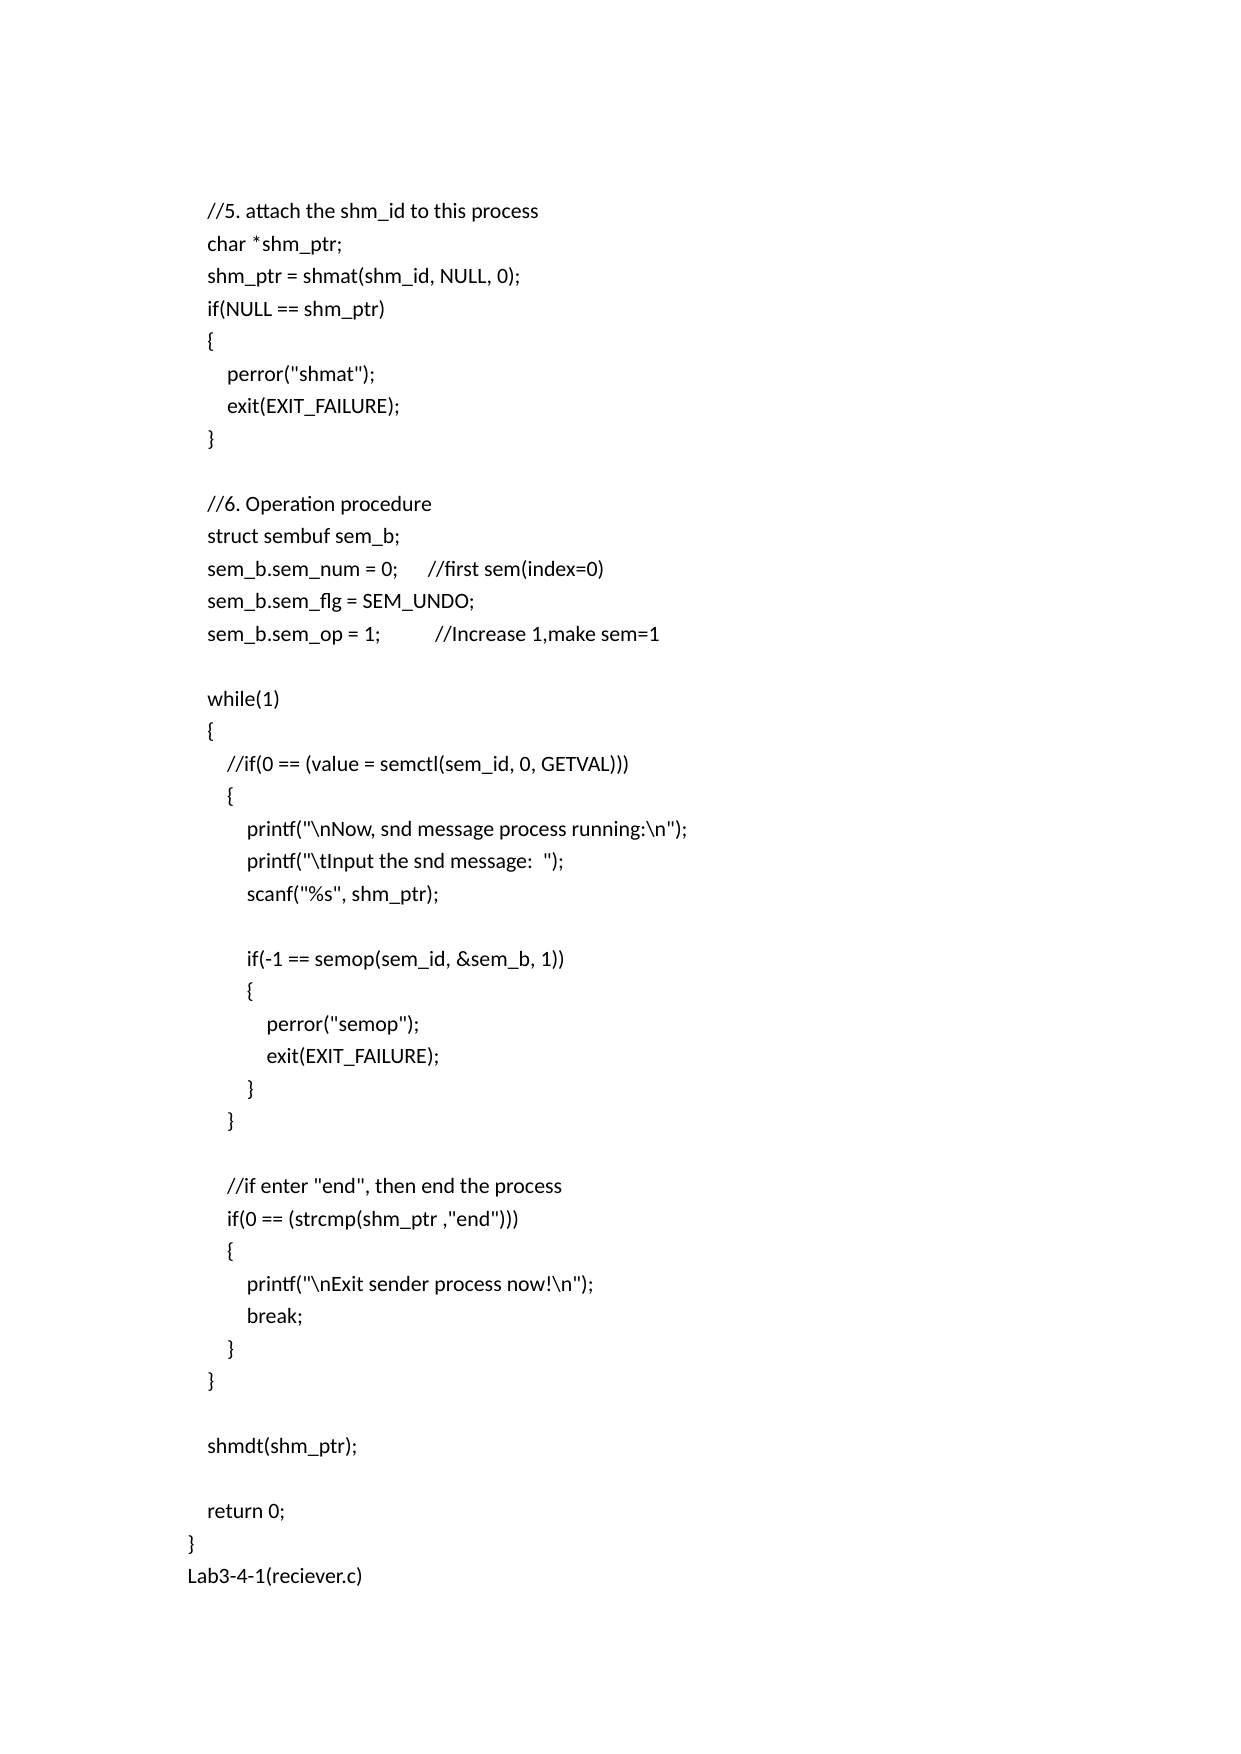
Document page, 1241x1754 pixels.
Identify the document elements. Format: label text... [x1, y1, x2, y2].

text { [187, 1234, 1053, 1267]
text } [187, 1332, 1053, 1364]
text if(-1 == semop(sem_id, &sem_b, 1)) [187, 942, 1053, 974]
text } [187, 1364, 1053, 1397]
text //6. Operation procedure [187, 487, 1053, 519]
text } [187, 1104, 1053, 1137]
text { [187, 974, 1053, 1007]
text scanf("%s", shm_ptr); [187, 877, 1053, 909]
text sem_b.sem_num = 0; //first sem(index=0) [187, 552, 1053, 584]
text //if(0 == (value = semctl(sem_id, 0, GETVAL))) [187, 747, 1053, 779]
text exit(EXIT_FAILURE); [187, 1039, 1053, 1072]
text sem_b.sem_op = 1; //Increase 1,make sem=1 [187, 617, 1053, 649]
text char *shm_ptr; [187, 227, 1053, 259]
text if(0 == (strcmp(shm_ptr ,"end"))) [187, 1202, 1053, 1234]
text if(NULL == shm_ptr) [187, 292, 1053, 324]
text exit(EXIT_FAILURE); [187, 389, 1053, 422]
text //5. attach the shm_id to this process [187, 194, 1053, 227]
text perror("shmat"); [187, 357, 1053, 389]
text printf("\nNow, snd message process running:\n"); [187, 812, 1053, 844]
text shmdt(shm_ptr); [187, 1429, 1053, 1462]
text } [187, 1072, 1053, 1104]
text return 0; [187, 1494, 1053, 1527]
text Lab3-4-1(reciever.c) [187, 1559, 1053, 1592]
text perror("semop"); [187, 1007, 1053, 1039]
text struct sembuf sem_b; [187, 519, 1053, 552]
text { [187, 714, 1053, 747]
text shm_ptr = shmat(shm_id, NULL, 0); [187, 259, 1053, 292]
text sem_b.sem_flg = SEM_UNDO; [187, 584, 1053, 617]
text printf("\nExit sender process now!\n"); [187, 1267, 1053, 1299]
text { [187, 324, 1053, 357]
text } [187, 1527, 1053, 1559]
text //if enter "end", then end the process [187, 1169, 1053, 1202]
text printf("\tInput the snd message: "); [187, 844, 1053, 877]
text break; [187, 1299, 1053, 1332]
text } [187, 422, 1053, 454]
text { [187, 779, 1053, 812]
text while(1) [187, 682, 1053, 714]
